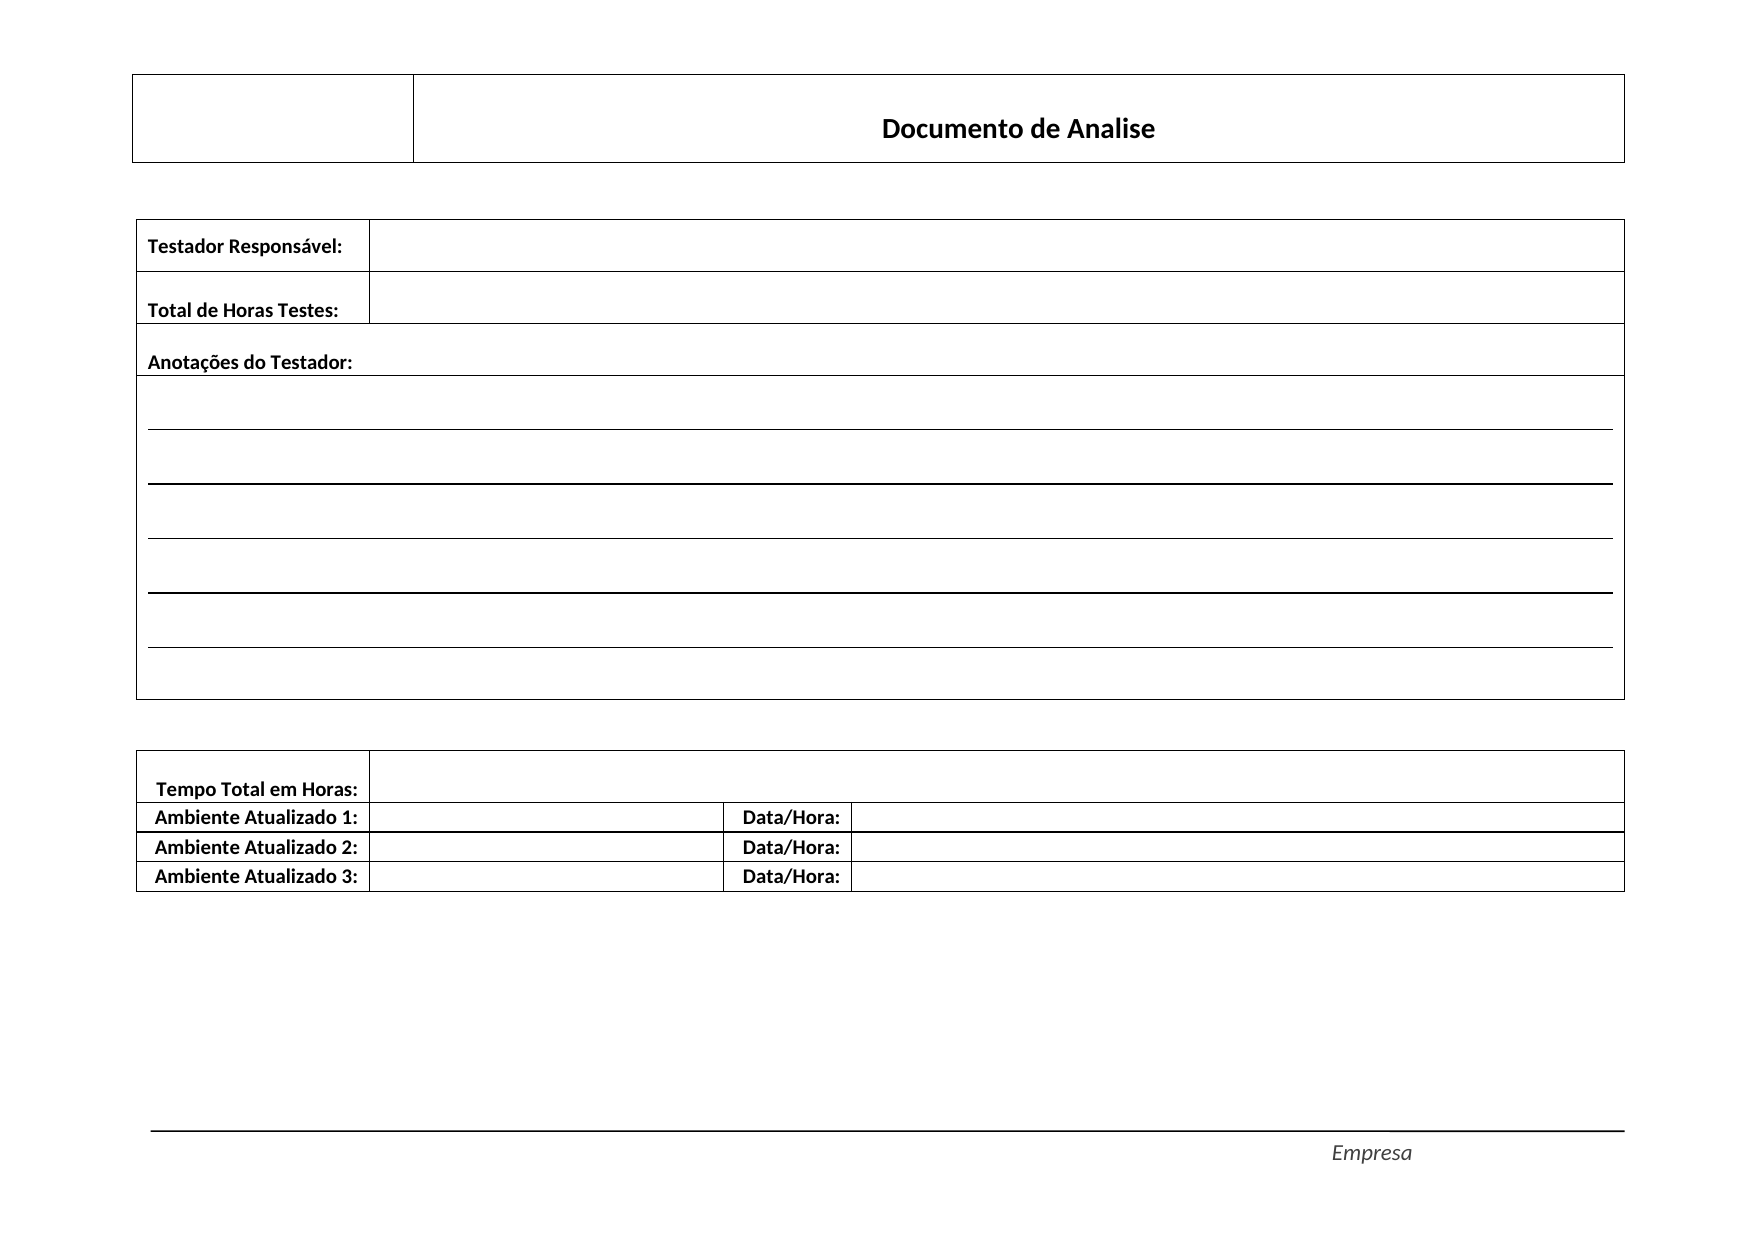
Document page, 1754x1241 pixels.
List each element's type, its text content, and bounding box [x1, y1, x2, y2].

table_cell Total de Horas Testes: [137, 272, 369, 323]
table_cell [370, 272, 1624, 323]
table_cell Anotações do Testador: [137, 324, 1624, 375]
table_cell Data/Hora: [724, 833, 851, 861]
table_cell Ambiente Atualizado 2: [137, 833, 369, 861]
table_cell [852, 803, 1624, 831]
table_cell Data/Hora: [724, 803, 851, 831]
table_cell [137, 376, 1624, 699]
table_header [370, 751, 1624, 802]
table_cell [370, 803, 723, 831]
table_cell Ambiente Atualizado 3: [137, 862, 369, 891]
table_cell Ambiente Atualizado 1: [137, 803, 369, 831]
table_header [370, 220, 1624, 271]
table_cell [370, 833, 723, 861]
table_header Tempo Total em Horas: [137, 751, 369, 802]
table_cell [852, 833, 1624, 861]
table_cell [370, 862, 723, 891]
table_header Testador Responsável: [137, 220, 369, 271]
table_cell [852, 862, 1624, 891]
table_cell Data/Hora: [724, 862, 851, 891]
